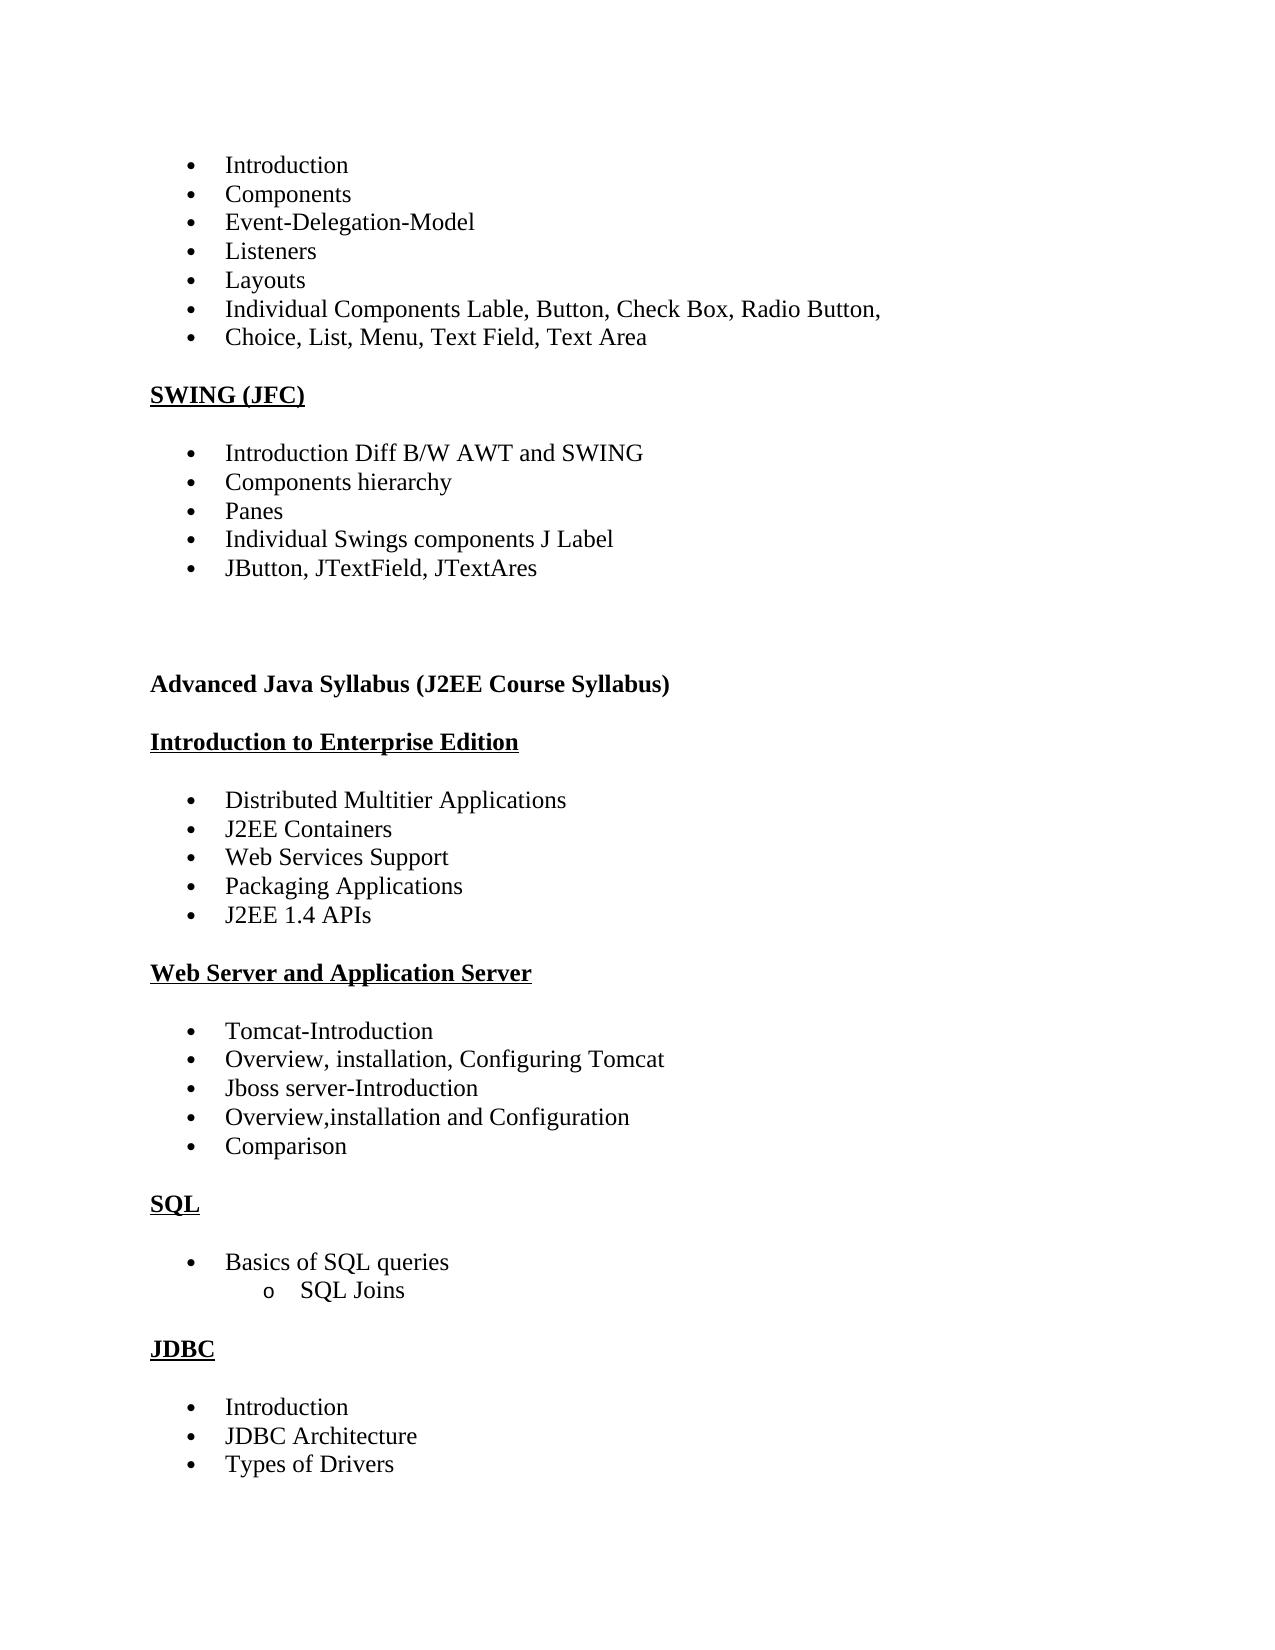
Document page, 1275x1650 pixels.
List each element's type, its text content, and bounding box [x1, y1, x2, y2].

list Overview, installation, Configuring Tomcat [187, 1044, 1125, 1073]
list Types of Drivers [187, 1449, 1125, 1478]
list Introduction [187, 1392, 1125, 1421]
list Packaging Applications [187, 871, 1125, 900]
text SWING (JFC) [150, 380, 1125, 409]
list Event-Delegation-Model [187, 207, 1125, 236]
list Basics of SQL queries [187, 1247, 1125, 1275]
list Choice, List, Menu, Text Field, Text Area [187, 322, 1125, 351]
list Overview,installation and Configuration [187, 1102, 1125, 1131]
list Comparison [187, 1131, 1125, 1159]
list SQL Joins [262, 1275, 1125, 1305]
list Introduction Diff B/W AWT and SWING [187, 438, 1125, 467]
list Individual Swings components J Label [187, 524, 1125, 553]
list J2EE 1.4 APIs [187, 900, 1125, 929]
list JDBC Architecture [187, 1421, 1125, 1449]
text Advanced Java Syllabus (J2EE Course Syllabus) [150, 669, 1125, 698]
list Components hierarchy [187, 467, 1125, 496]
text JDBC [150, 1334, 1125, 1363]
list Components [187, 179, 1125, 207]
list Introduction [187, 150, 1125, 179]
list J2EE Containers [187, 814, 1125, 842]
list Layouts [187, 265, 1125, 294]
list JButton, JTextField, JTextAres [187, 553, 1125, 582]
list Tomcat-Introduction [187, 1016, 1125, 1044]
list Jboss server-Introduction [187, 1073, 1125, 1102]
list Panes [187, 496, 1125, 524]
text SQL [150, 1189, 1125, 1217]
text Introduction to Enterprise Edition [150, 727, 1125, 756]
list Listeners [187, 236, 1125, 265]
list Distributed Multitier Applications [187, 785, 1125, 814]
list Web Services Support [187, 842, 1125, 871]
list Individual Components Lable, Button, Check Box, Radio Button, [187, 294, 1125, 322]
text Web Server and Application Server [150, 958, 1125, 987]
